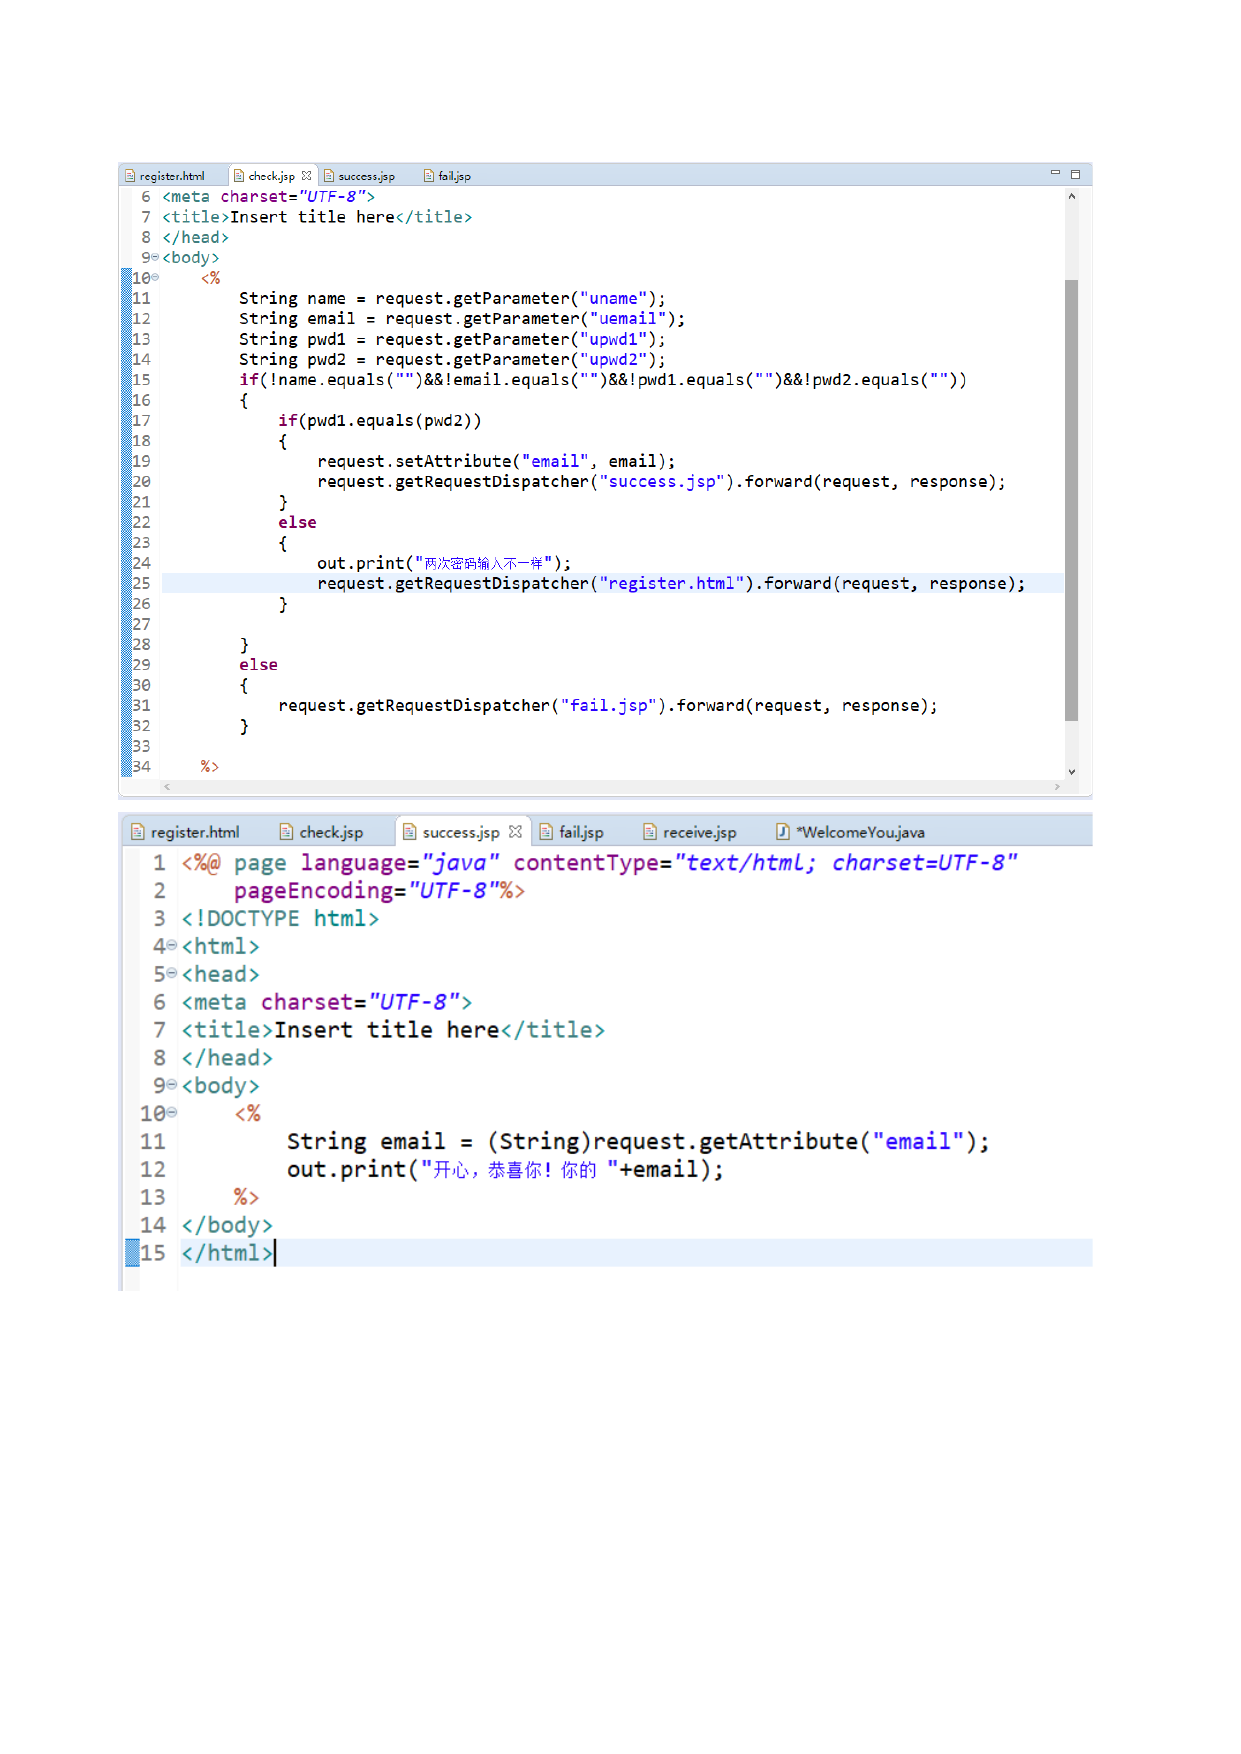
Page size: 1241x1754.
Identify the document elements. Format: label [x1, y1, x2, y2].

picture [118, 812, 1093, 1291]
picture [118, 162, 1093, 800]
